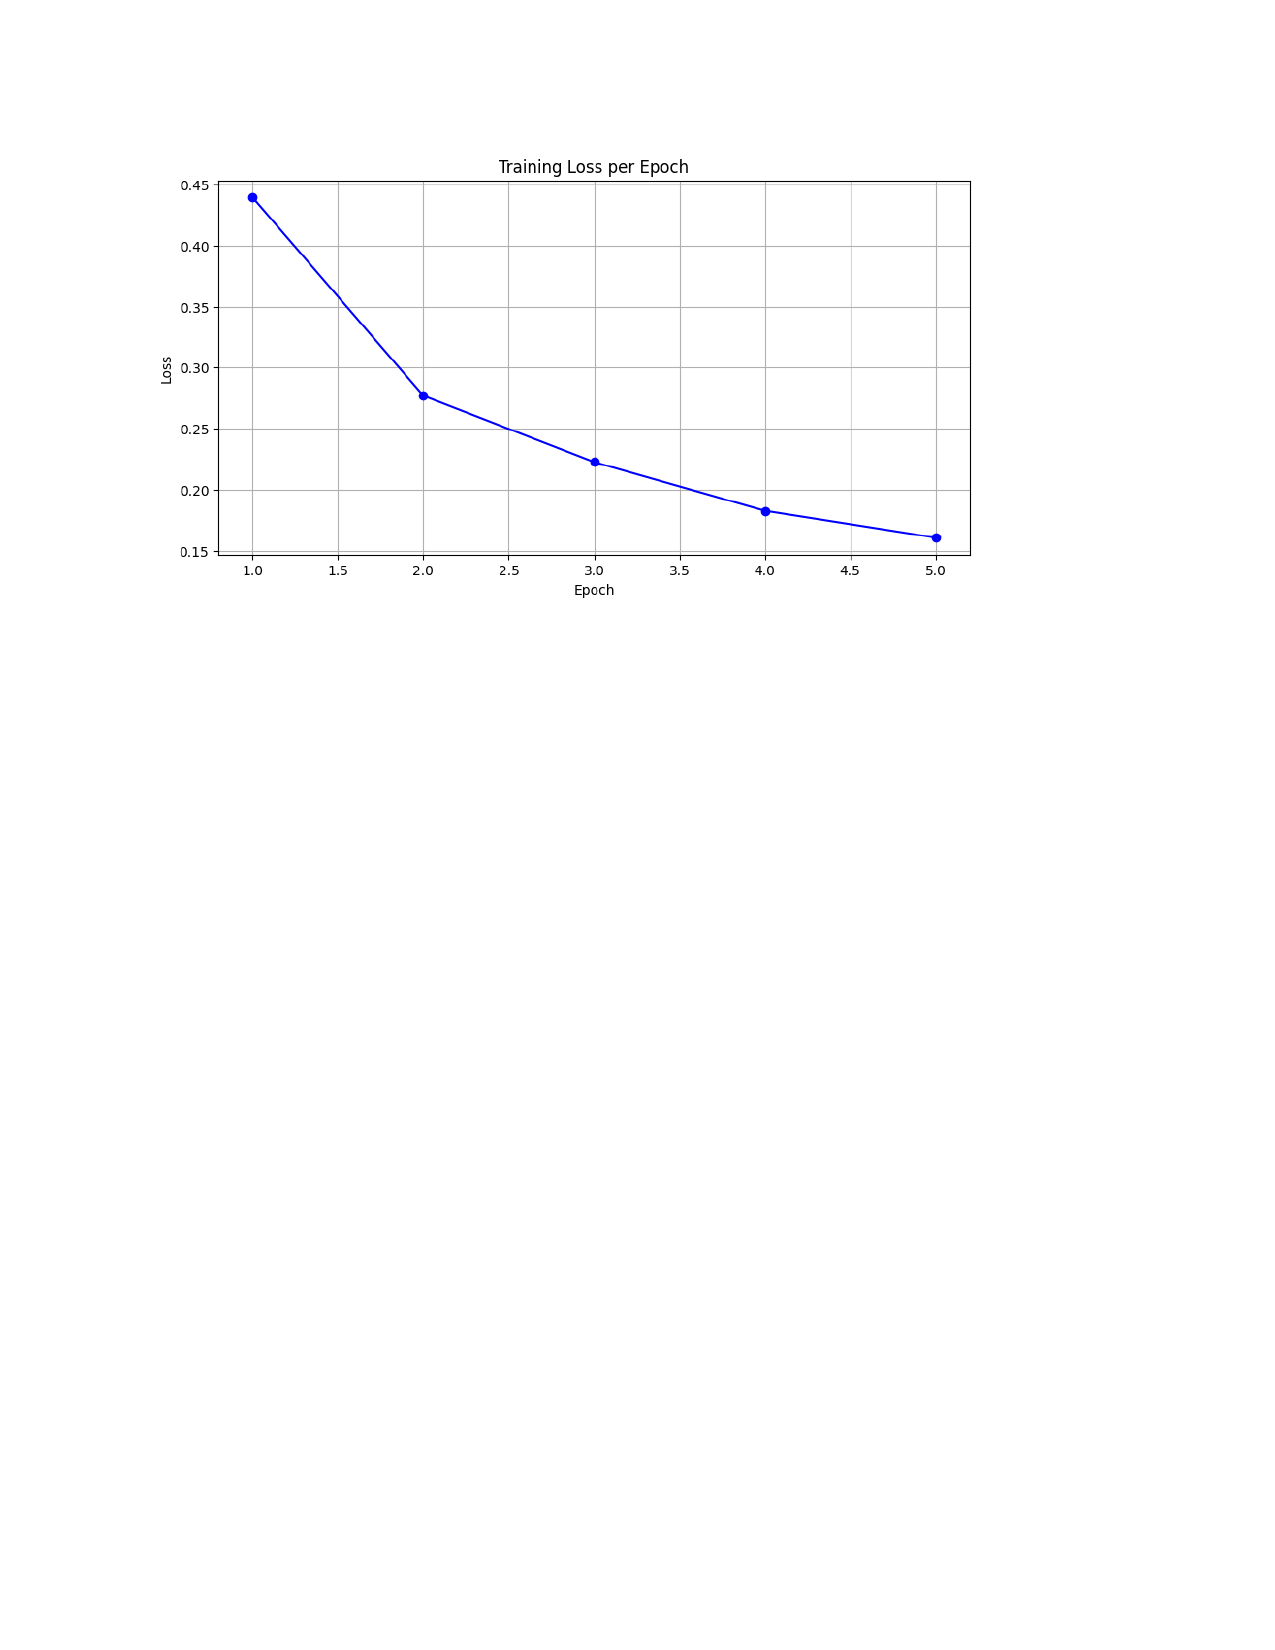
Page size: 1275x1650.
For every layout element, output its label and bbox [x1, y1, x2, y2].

picture [150, 150, 979, 606]
